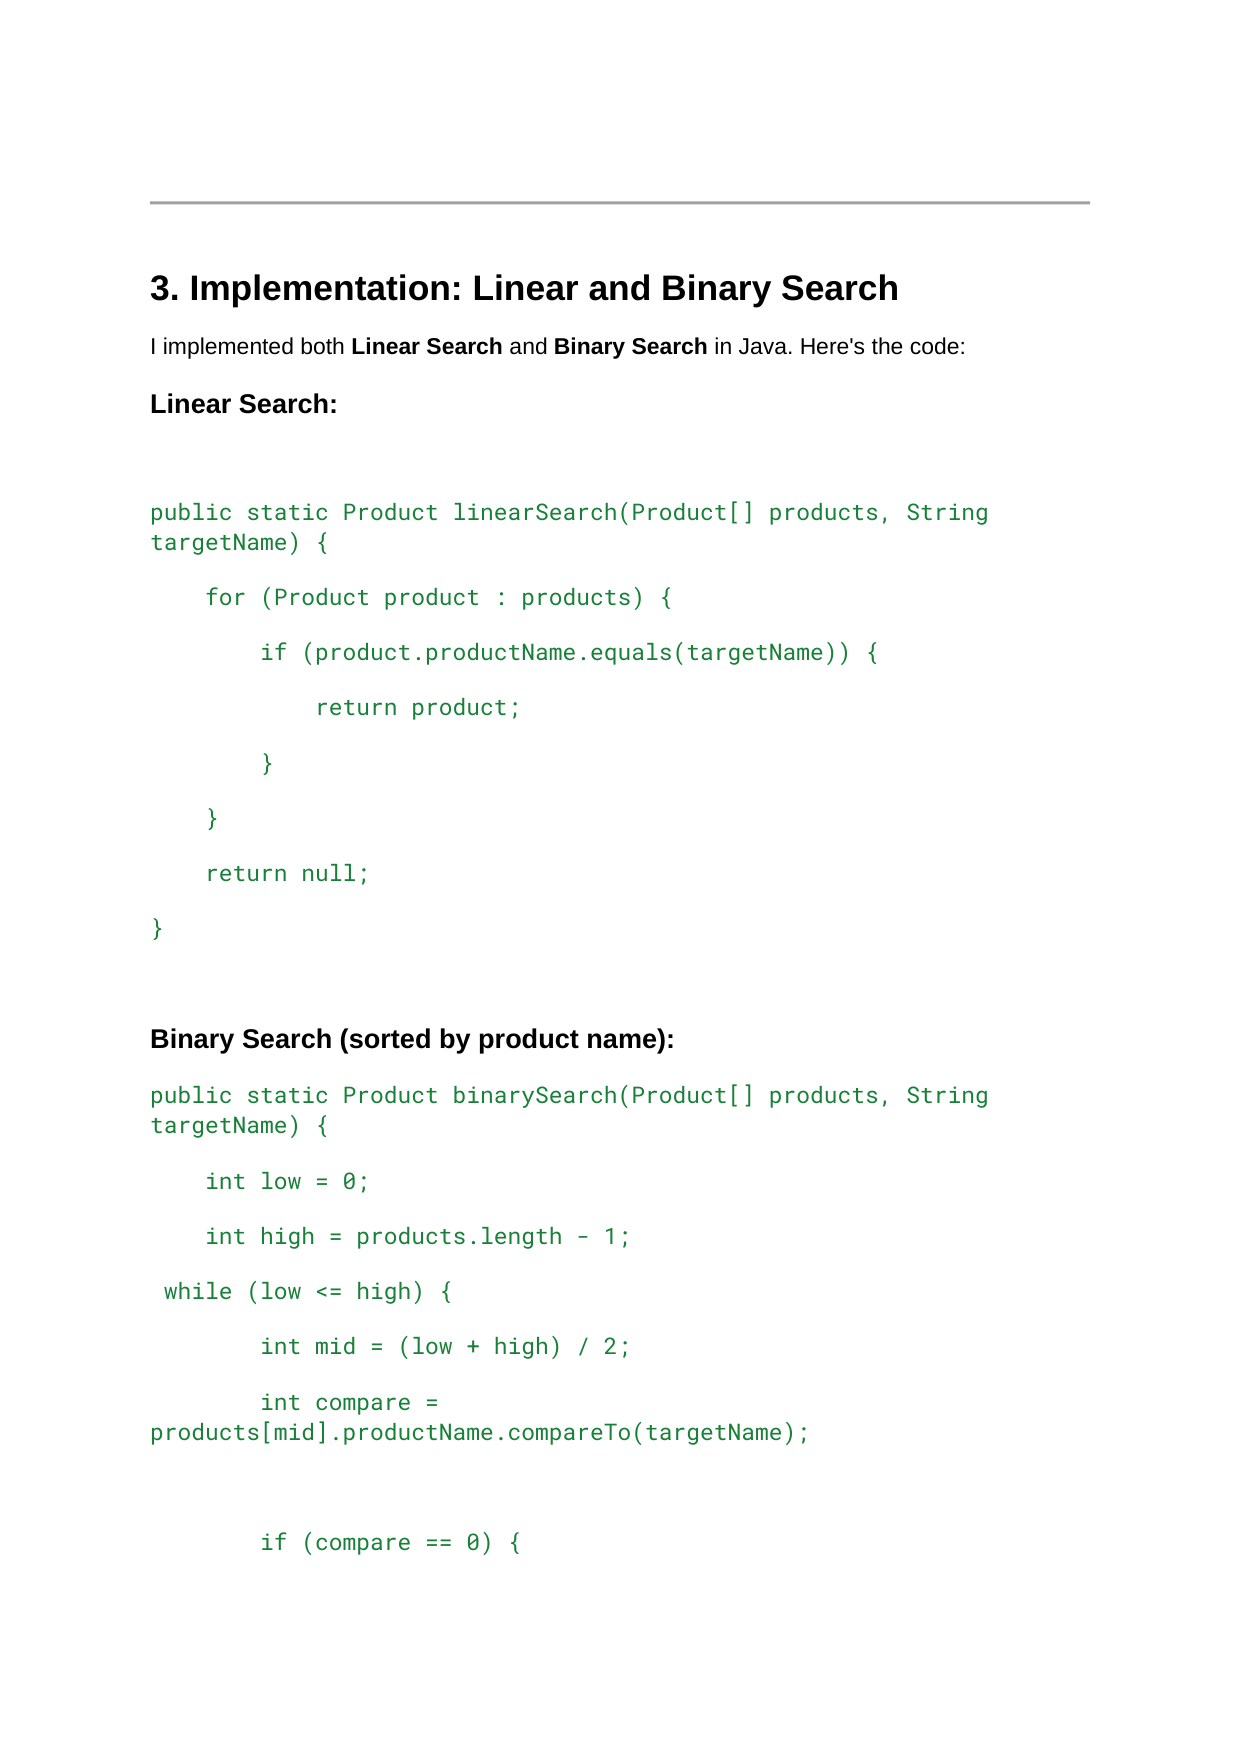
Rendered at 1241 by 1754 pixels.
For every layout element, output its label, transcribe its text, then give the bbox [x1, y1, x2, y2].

subtitle Binary Search (sorted by product name): [150, 1023, 1090, 1054]
text if (compare == 0) { [150, 1526, 1090, 1557]
text public static Product binarySearch(Product[] products, String targetName) { [150, 1079, 1090, 1140]
text } [150, 913, 1090, 943]
text if (product.productName.equals(targetName)) { [150, 637, 1090, 667]
text for (Product product : products) { [150, 581, 1090, 612]
text public static Product linearSearch(Product[] products, String targetName) { [150, 496, 1090, 556]
text int high = products.length - 1; [150, 1220, 1090, 1250]
text while (low <= high) { [150, 1275, 1090, 1306]
text int low = 0; [150, 1165, 1090, 1195]
text int compare = products[mid].productName.compareTo(targetName); [150, 1386, 1090, 1446]
text return product; [150, 692, 1090, 722]
text I implemented both Linear Search and Binary Search in Java. Here's the code: [150, 333, 1090, 359]
text } [150, 747, 1090, 777]
subtitle Linear Search: [150, 388, 1090, 419]
text int mid = (low + high) / 2; [150, 1331, 1090, 1361]
text return null; [150, 857, 1090, 888]
subtitle 3. Implementation: Linear and Binary Search [150, 267, 1090, 308]
text } [150, 802, 1090, 832]
